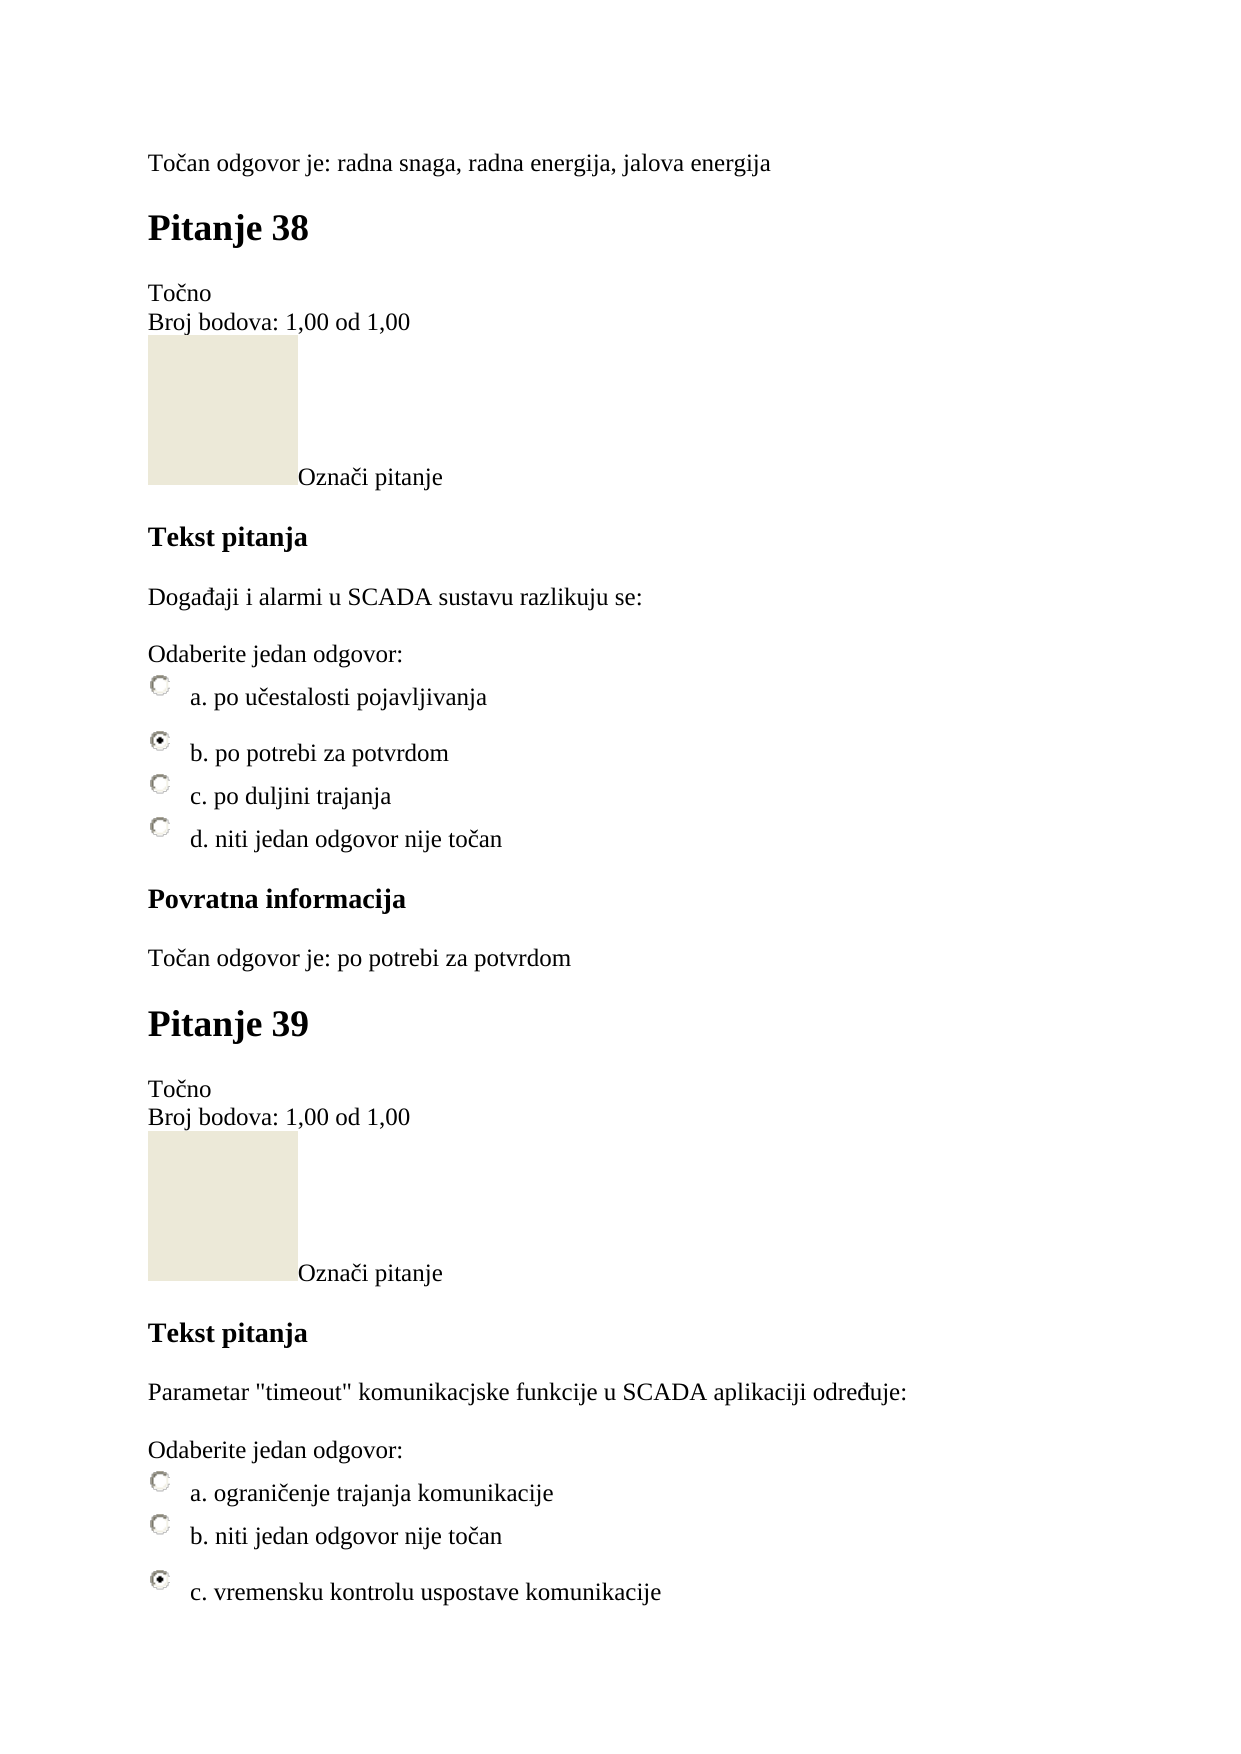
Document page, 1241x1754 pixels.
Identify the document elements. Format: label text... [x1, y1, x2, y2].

text Događaji i alarmi u SCADA sustavu razlikuju se: [148, 582, 1093, 610]
text Odaberite jedan odgovor: [148, 639, 1093, 668]
text Točan odgovor je: po potrebi za potvrdom [148, 943, 1093, 972]
text Označi pitanje [148, 1131, 1093, 1287]
text Broj bodova: 1,00 od 1,00 [148, 1102, 1093, 1131]
text Parametar "timeout" komunikacjske funkcije u SCADA aplikaciji određuje: [148, 1377, 1093, 1406]
text Označi pitanje [148, 335, 1093, 491]
text c. vremensku kontrolu uspostave komunikacije [148, 1550, 1093, 1606]
text b. po potrebi za potvrdom [148, 711, 1093, 767]
text Točan odgovor je: radna snaga, radna energija, jalova energija [148, 148, 1093, 176]
text Točno [148, 1074, 1093, 1102]
text Povratna informacija [148, 882, 1093, 914]
text Broj bodova: 1,00 od 1,00 [148, 307, 1093, 335]
text Pitanje 39 [148, 1001, 1093, 1044]
text a. po učestalosti pojavljivanja [148, 668, 1093, 711]
text Tekst pitanja [148, 1316, 1093, 1348]
text d. niti jedan odgovor nije točan [148, 810, 1093, 853]
text Odaberite jedan odgovor: [148, 1435, 1093, 1464]
text c. po duljini trajanja [148, 767, 1093, 810]
text Pitanje 38 [148, 206, 1093, 249]
text b. niti jedan odgovor nije točan [148, 1507, 1093, 1550]
text Tekst pitanja [148, 520, 1093, 552]
text a. ograničenje trajanja komunikacije [148, 1464, 1093, 1507]
text Točno [148, 278, 1093, 307]
